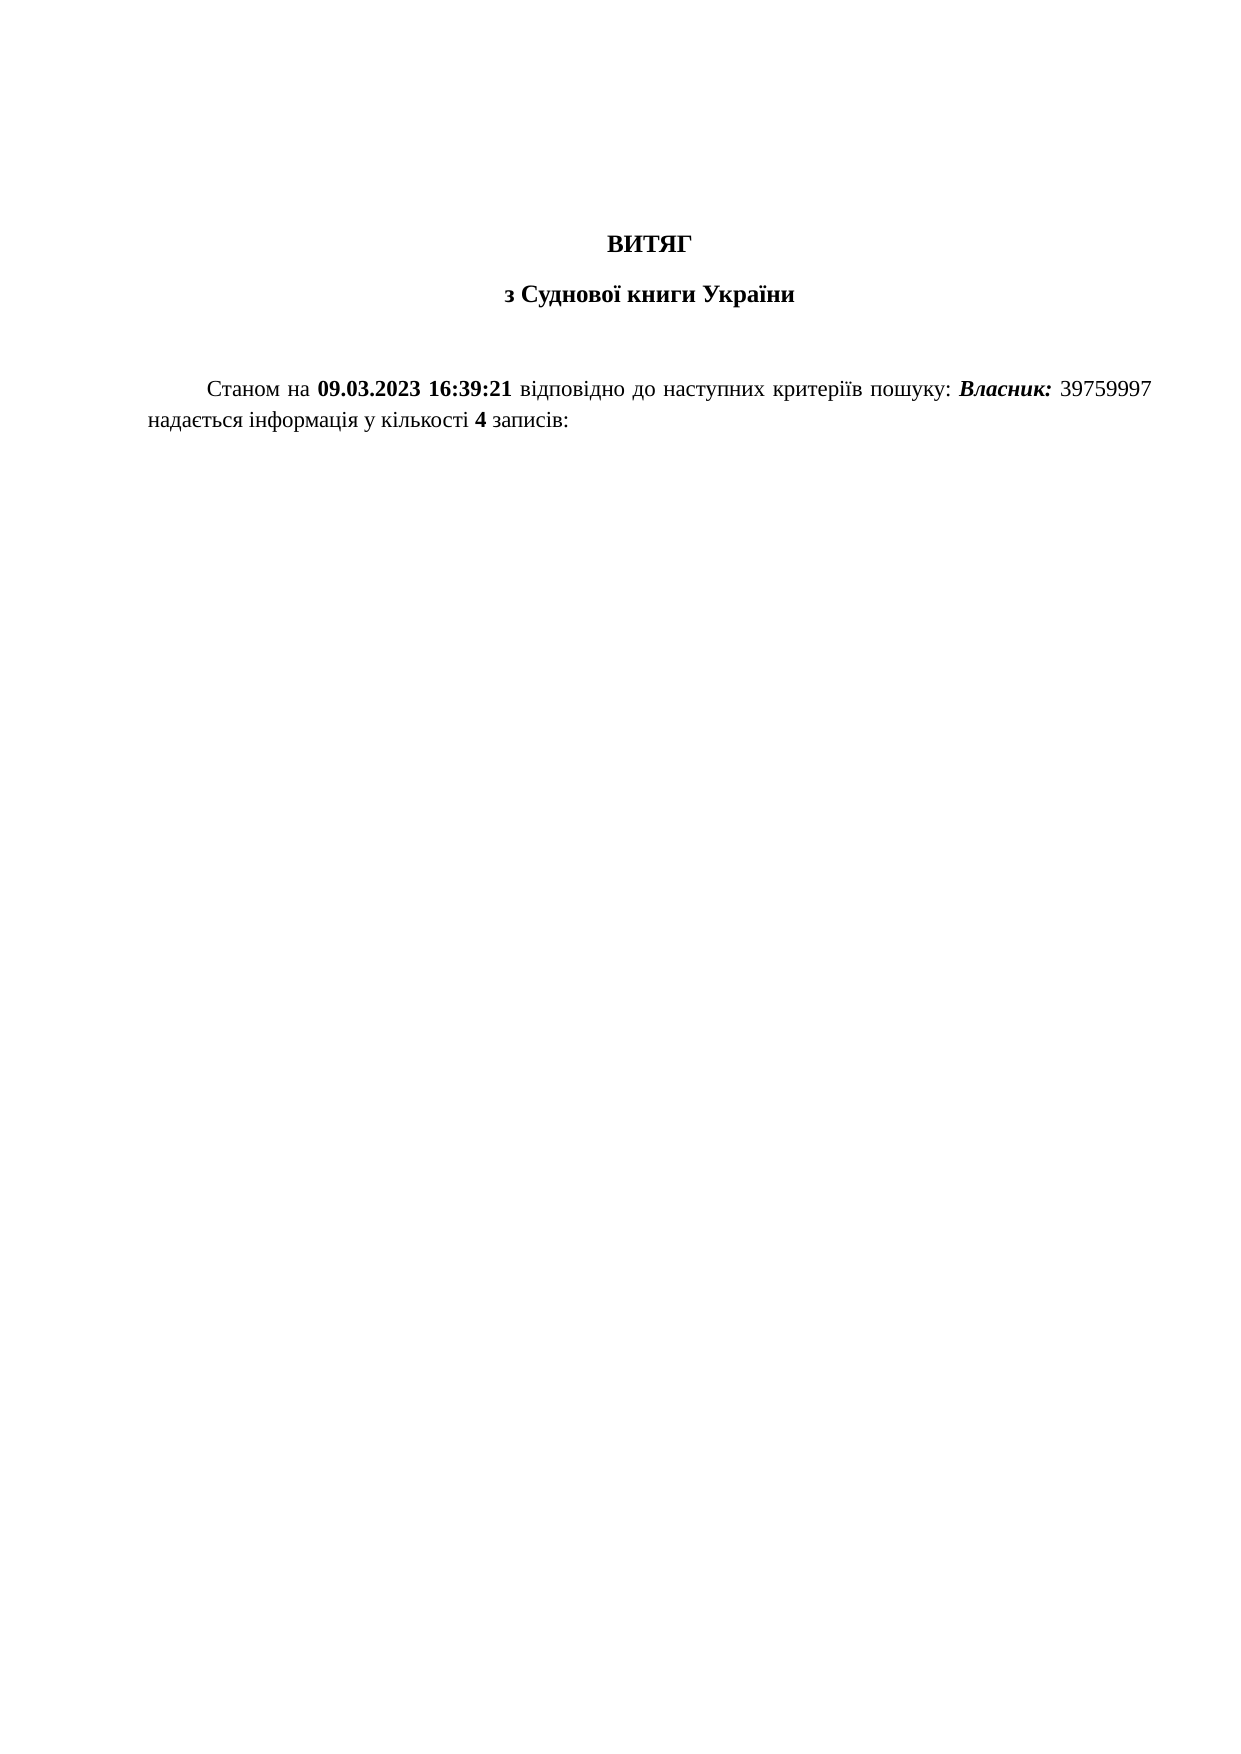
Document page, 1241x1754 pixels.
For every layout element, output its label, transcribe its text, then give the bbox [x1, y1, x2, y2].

text з Суднової книги України [148, 279, 1152, 308]
text ВИТЯГ [148, 229, 1152, 258]
text Станом на 09.03.2023 16:39:21 відповідно до наступних критеріїв пошуку: Власник: 39759997 надається інформація у кількості 4 записів: [148, 375, 1152, 432]
